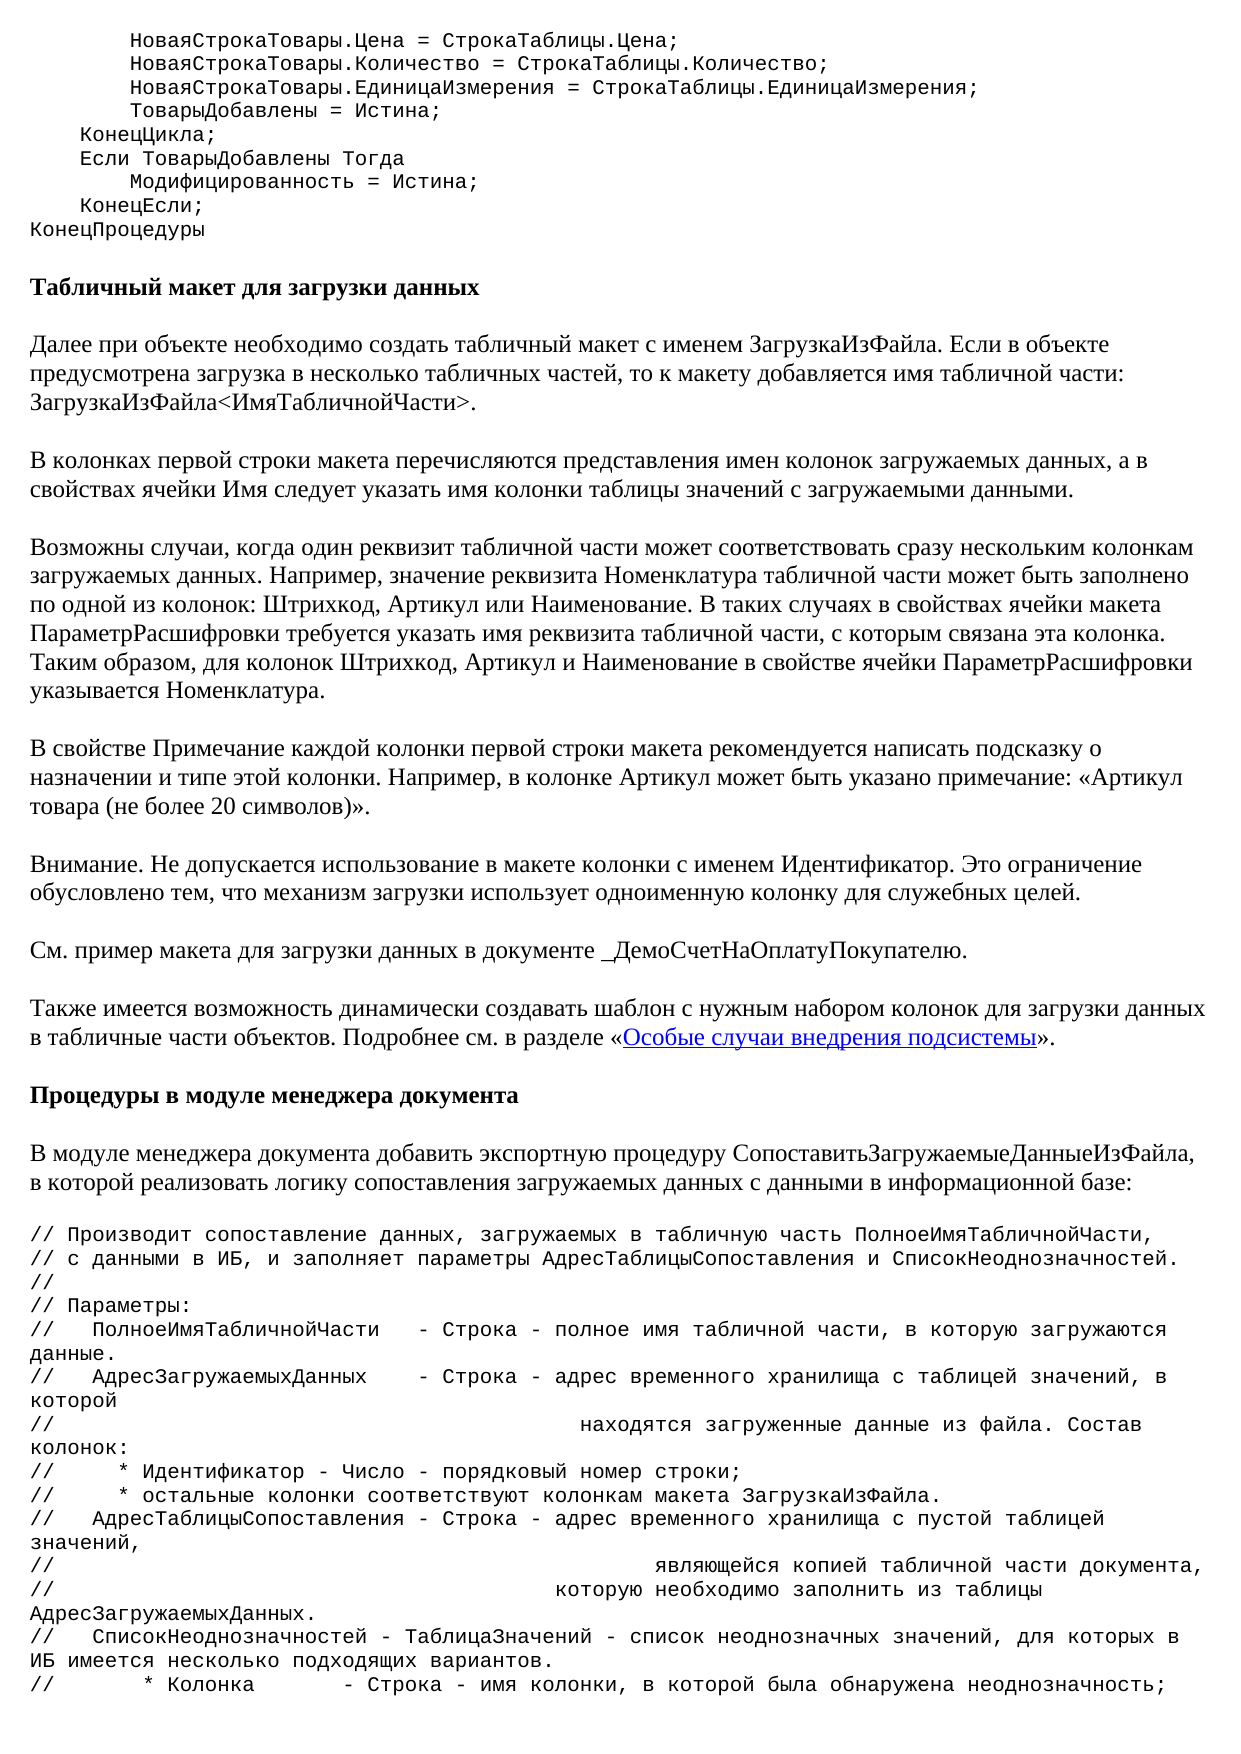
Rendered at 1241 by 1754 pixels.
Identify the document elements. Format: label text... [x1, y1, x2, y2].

text // Производит сопоставление данных, загружаемых в табличную часть ПолноеИмяТабличнойЧасти, [29, 1224, 1211, 1248]
text // АдресТаблицыСопоставления - Строка - адрес временного хранилища с пустой таблицей значений, [29, 1508, 1211, 1556]
text // СписокНеоднозначностей - ТаблицаЗначений - список неоднозначных значений, для которых в ИБ имеется несколько подходящих вариантов. [29, 1626, 1211, 1674]
text ТоварыДобавлены = Истина; [29, 101, 1211, 124]
text НоваяСтрокаТовары.Цена = СтрокаТаблицы.Цена; [29, 29, 1211, 53]
text Возможны случаи, когда один реквизит табличной части может соответствовать сразу нескольким колонкам загружаемых данных. Например, значение реквизита Номенклатура табличной части может быть заполнено по одной из колонок: Штрихкод, Артикул или Наименование. В таких случаях в свойствах ячейки макета ПараметрРасшифровки требуется указать имя реквизита табличной части, с которым связана эта колонка. Таким образом, для колонок Штрихкод, Артикул и Наименование в свойстве ячейки ПараметрРасшифровки указывается Номенклатура. [29, 532, 1211, 704]
text // * Колонка - Строка - имя колонки, в которой была обнаружена неоднозначность; [29, 1674, 1211, 1697]
text // которую необходимо заполнить из таблицы АдресЗагружаемыхДанных. [29, 1579, 1211, 1626]
text // * Идентификатор - Число - порядковый номер строки; [29, 1461, 1211, 1484]
text Далее при объекте необходимо создать табличный макет с именем ЗагрузкаИзФайла. Если в объекте предусмотрена загрузка в несколько табличных частей, то к макету добавляется имя табличной части: ЗагрузкаИзФайла<ИмяТабличнойЧасти>. [29, 329, 1211, 416]
text Модифицированность = Истина; [29, 171, 1211, 195]
text НоваяСтрокаТовары.Количество = СтрокаТаблицы.Количество; [29, 53, 1211, 77]
text В модуле менеджера документа добавить экспортную процедуру СопоставитьЗагружаемыеДанныеИзФайла, в которой реализовать логику сопоставления загружаемых данных с данными в информационной базе: [29, 1138, 1211, 1195]
text Табличный макет для загрузки данных [29, 272, 1211, 300]
text См. пример макета для загрузки данных в документе _ДемоСчетНаОплатуПокупателю. [29, 935, 1211, 964]
text Внимание. Не допускается использование в макете колонки с именем Идентификатор. Это ограничение обусловлено тем, что механизм загрузки использует одноименную колонку для служебных целей. [29, 849, 1211, 906]
text // * остальные колонки соответствуют колонкам макета ЗагрузкаИзФайла. [29, 1484, 1211, 1508]
text // являющейся копией табличной части документа, [29, 1556, 1211, 1579]
text КонецЦикла; [29, 124, 1211, 148]
text КонецПроцедуры [29, 219, 1211, 242]
text // ПолноеИмяТабличнойЧасти - Строка - полное имя табличной части, в которую загружаются данные. [29, 1319, 1211, 1366]
text В колонках первой строки макета перечисляются представления имен колонок загружаемых данных, а в свойствах ячейки Имя следует указать имя колонки таблицы значений с загружаемыми данными. [29, 445, 1211, 502]
text // находятся загруженные данные из файла. Состав колонок: [29, 1414, 1211, 1461]
text Процедуры в модуле менеджера документа [29, 1080, 1211, 1109]
text // с данными в ИБ, и заполняет параметры АдресТаблицыСопоставления и СписокНеоднозначностей. [29, 1248, 1211, 1272]
text КонецЕсли; [29, 195, 1211, 219]
text // [29, 1272, 1211, 1295]
text НоваяСтрокаТовары.ЕдиницаИзмерения = СтрокаТаблицы.ЕдиницаИзмерения; [29, 77, 1211, 101]
text Также имеется возможность динамически создавать шаблон с нужным набором колонок для загрузки данных в табличные части объектов. Подробнее см. в разделе «Особые случаи внедрения подсистемы». [29, 993, 1211, 1051]
text В свойстве Примечание каждой колонки первой строки макета рекомендуется написать подсказку о назначении и типе этой колонки. Например, в колонке Артикул может быть указано примечание: «Артикул товара (не более 20 символов)». [29, 733, 1211, 819]
text // АдресЗагружаемыхДанных - Строка - адрес временного хранилища с таблицей значений, в которой [29, 1366, 1211, 1414]
text Если ТоварыДобавлены Тогда [29, 148, 1211, 171]
text // Параметры: [29, 1295, 1211, 1319]
